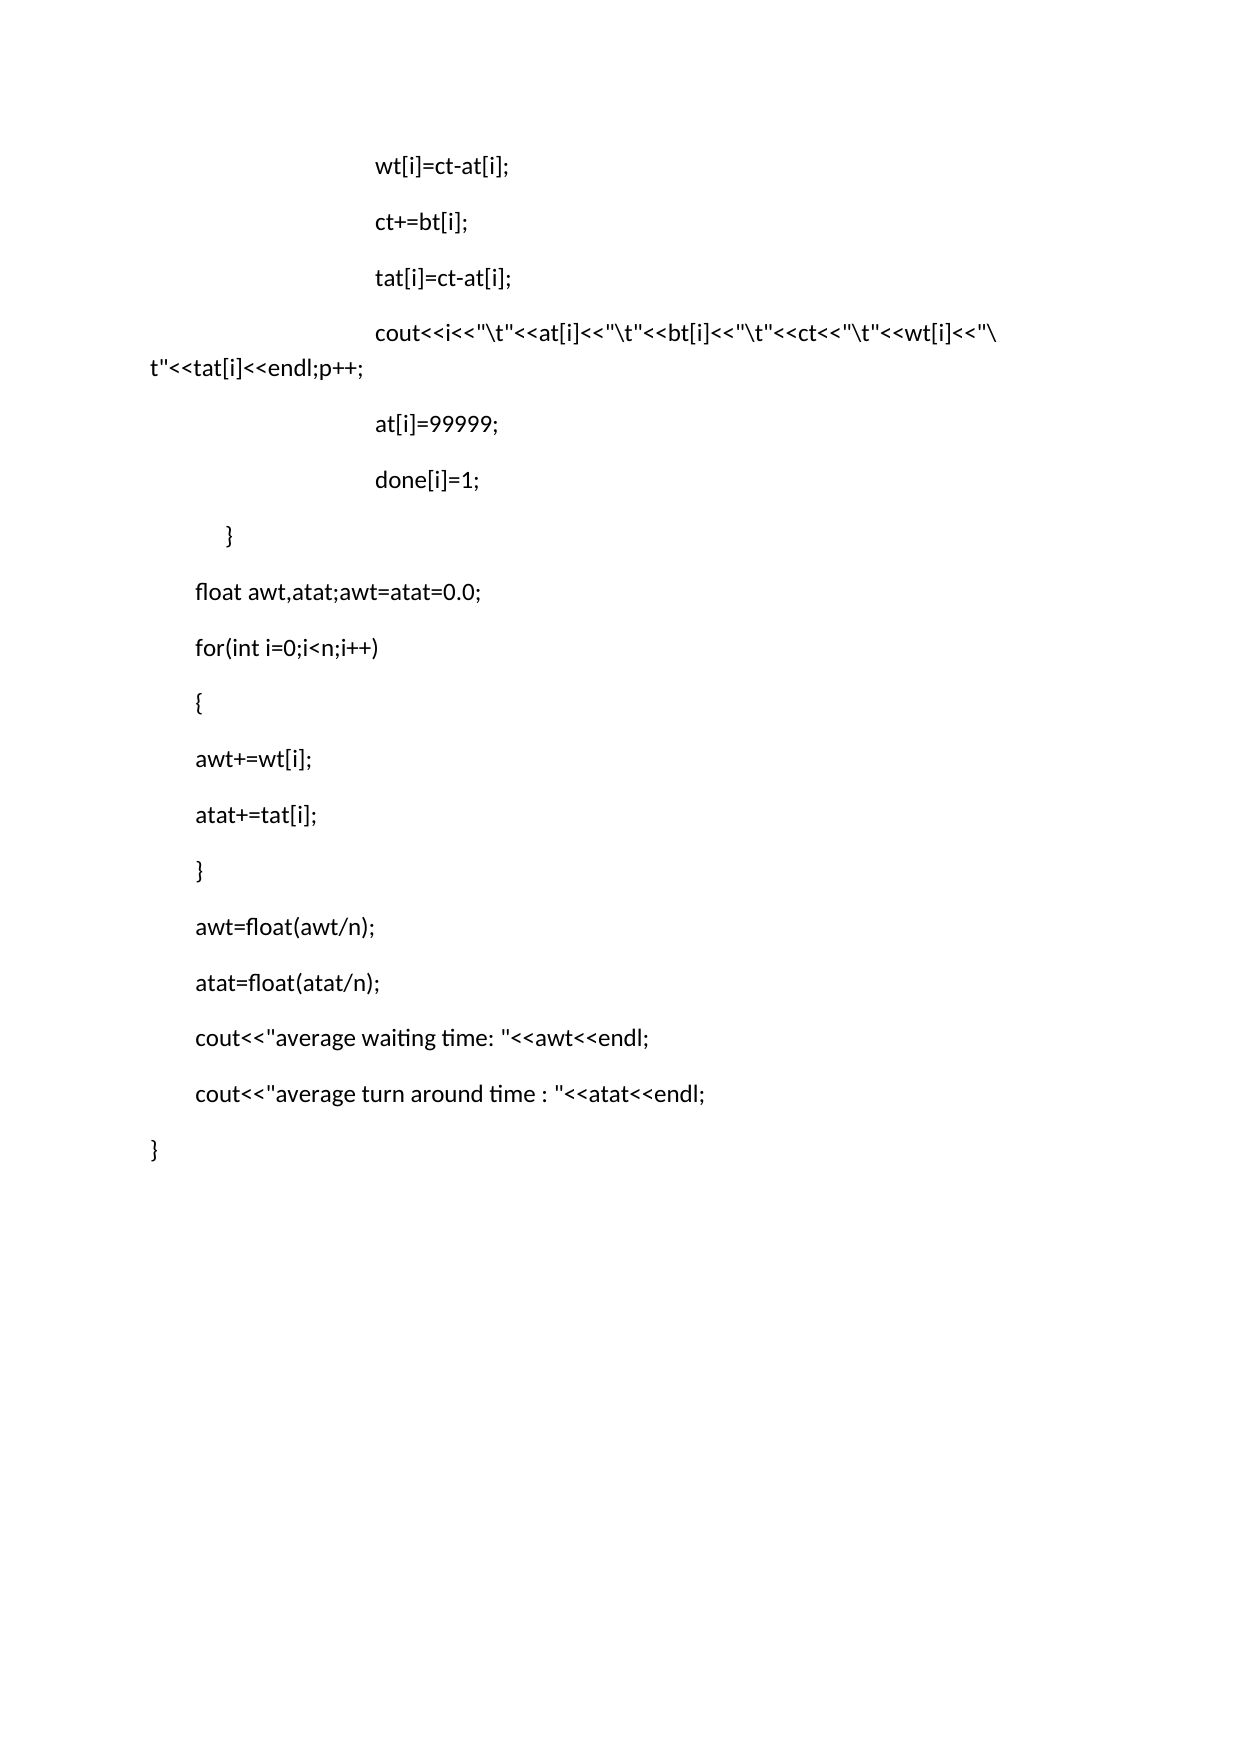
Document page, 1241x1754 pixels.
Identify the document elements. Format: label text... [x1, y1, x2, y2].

text } [150, 520, 1090, 551]
text at[i]=99999; [150, 408, 1090, 439]
text awt+=wt[i]; [150, 743, 1090, 774]
text tat[i]=ct-at[i]; [150, 262, 1090, 292]
text ct+=bt[i]; [150, 206, 1090, 236]
text cout<<"average turn around time : "<<atat<<endl; [150, 1078, 1090, 1109]
text } [150, 1134, 1090, 1165]
text atat=float(atat/n); [150, 967, 1090, 997]
text float awt,atat;awt=atat=0.0; [150, 576, 1090, 606]
text wt[i]=ct-at[i]; [150, 150, 1090, 181]
text cout<<"average waiting time: "<<awt<<endl; [150, 1022, 1090, 1053]
text for(int i=0;i<n;i++) [150, 632, 1090, 662]
text atat+=tat[i]; [150, 799, 1090, 830]
text } [150, 855, 1090, 886]
text { [150, 687, 1090, 718]
text awt=float(awt/n); [150, 911, 1090, 941]
text done[i]=1; [150, 464, 1090, 495]
text cout<<i<<"\t"<<at[i]<<"\t"<<bt[i]<<"\t"<<ct<<"\t"<<wt[i]<<"\t"<<tat[i]<<endl;p++; [150, 317, 1090, 383]
